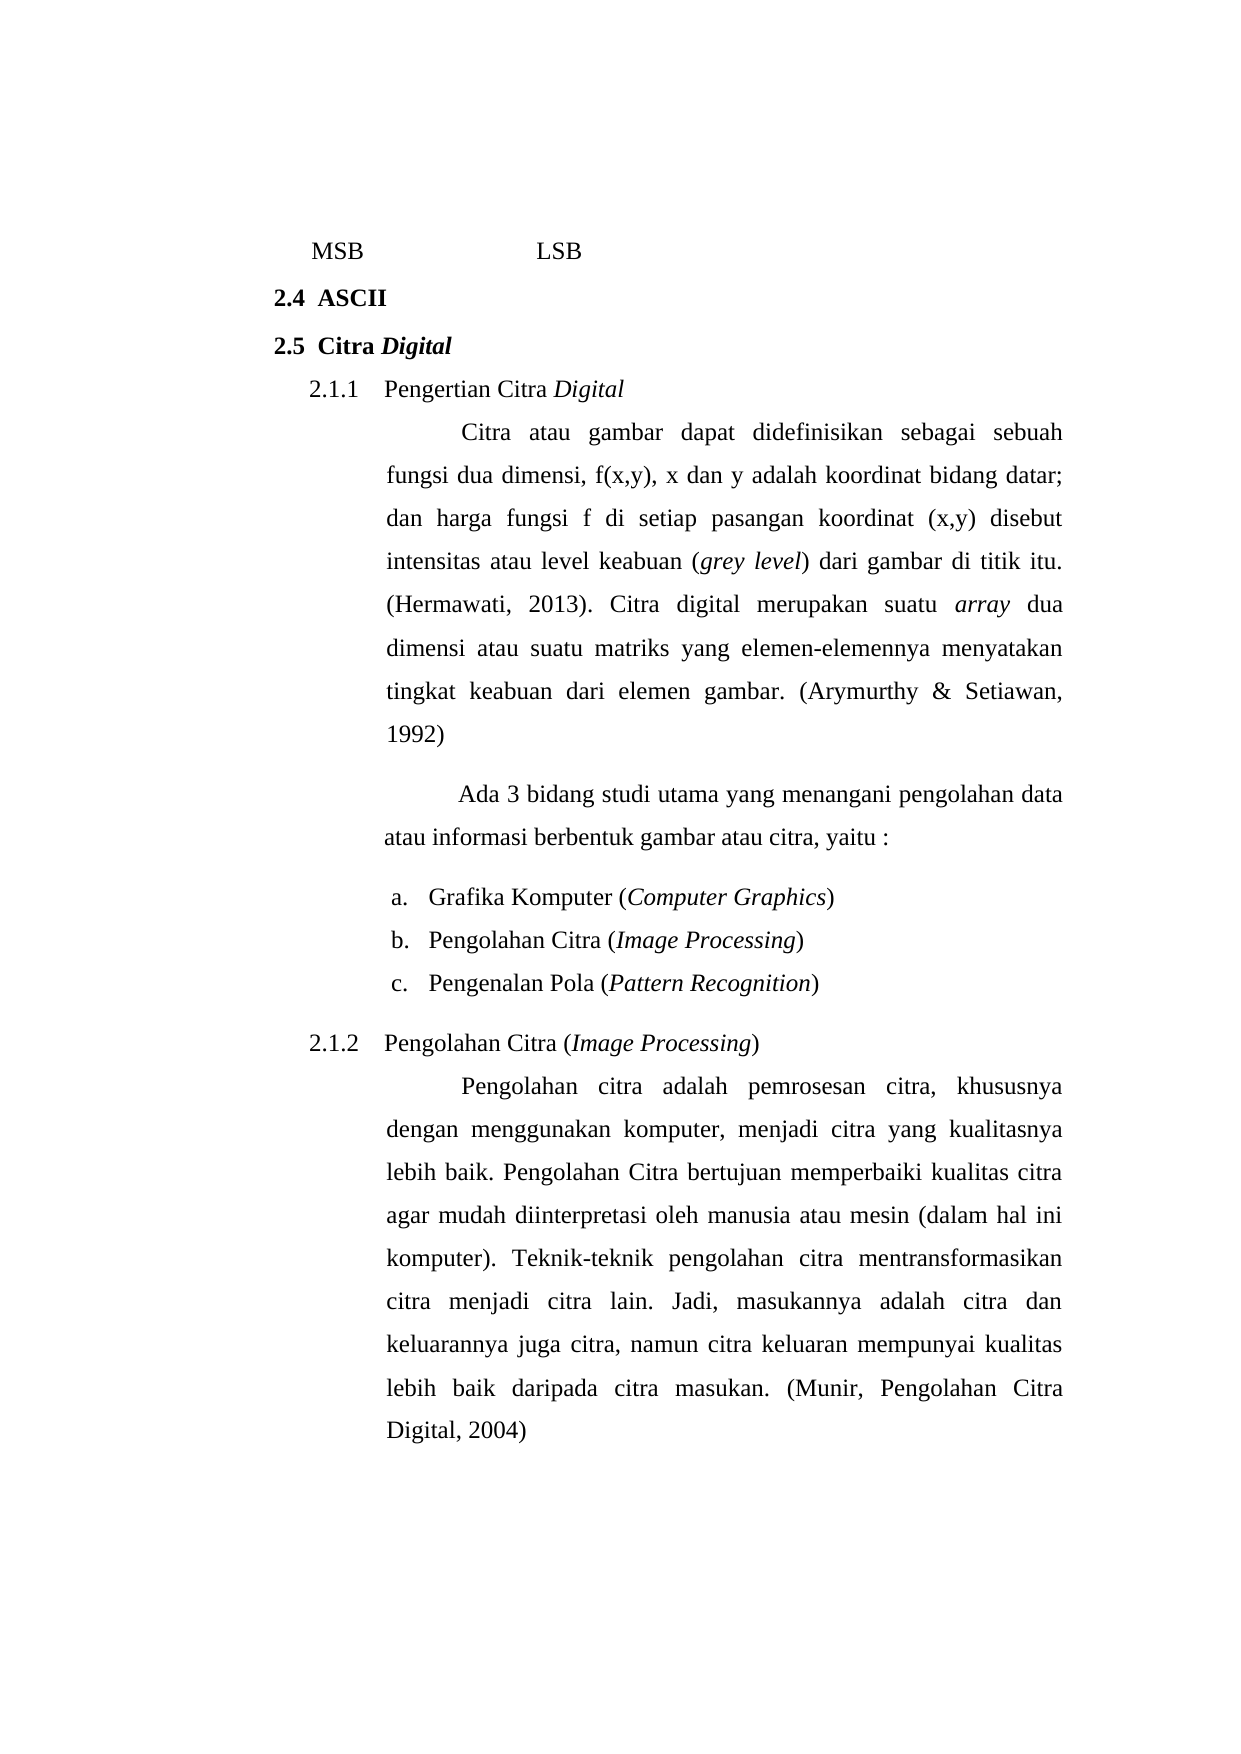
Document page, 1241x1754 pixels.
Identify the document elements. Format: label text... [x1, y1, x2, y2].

list Grafika Komputer (Computer Graphics) [391, 882, 1063, 910]
list Pengolahan Citra (Image Processing) [391, 925, 1063, 953]
subtitle Pengertian Citra Digital [309, 374, 1063, 403]
list Pengenalan Pola (Pattern Recognition) [391, 968, 1063, 997]
text Citra atau gambar dapat didefinisikan sebagai sebuah fungsi dua dimensi, f(x,y), x dan y adalah koordinat bidang datar; dan harga fungsi f di setiap pasangan koordinat (x,y) disebut intensitas atau level keabuan (grey level) dari gambar di titik itu.. Citra digital merupakan suatu array dua dimensi atau suatu matriks yang elemen-elemennya menyatakan tingkat keabuan dari elemen gambar. [386, 417, 1063, 748]
text Ada 3 bidang studi utama yang menangani pengolahan data atau informasi berbentuk gambar atau citra, yaitu : [384, 779, 1063, 851]
text Pengolahan citra adalah pemrosesan citra, khususnya dengan menggunakan komputer, menjadi citra yang kualitasnya lebih baik. Pengolahan Citra bertujuan memperbaiki kualitas citra agar mudah diinterpretasi oleh manusia atau mesin (dalam hal ini komputer). Teknik-teknik pengolahan citra mentransformasikan citra menjadi citra lain. Jadi, masukannya adalah citra dan keluarannya juga citra, namun citra keluaran mempunyai kualitas lebih baik daripada citra masukan. [386, 1071, 1063, 1444]
text MSB LSB [236, 236, 1063, 265]
subtitle ASCII [274, 283, 1063, 312]
subtitle Citra Digital [274, 331, 1063, 359]
subtitle Pengolahan Citra (Image Processing) [309, 1028, 1063, 1056]
